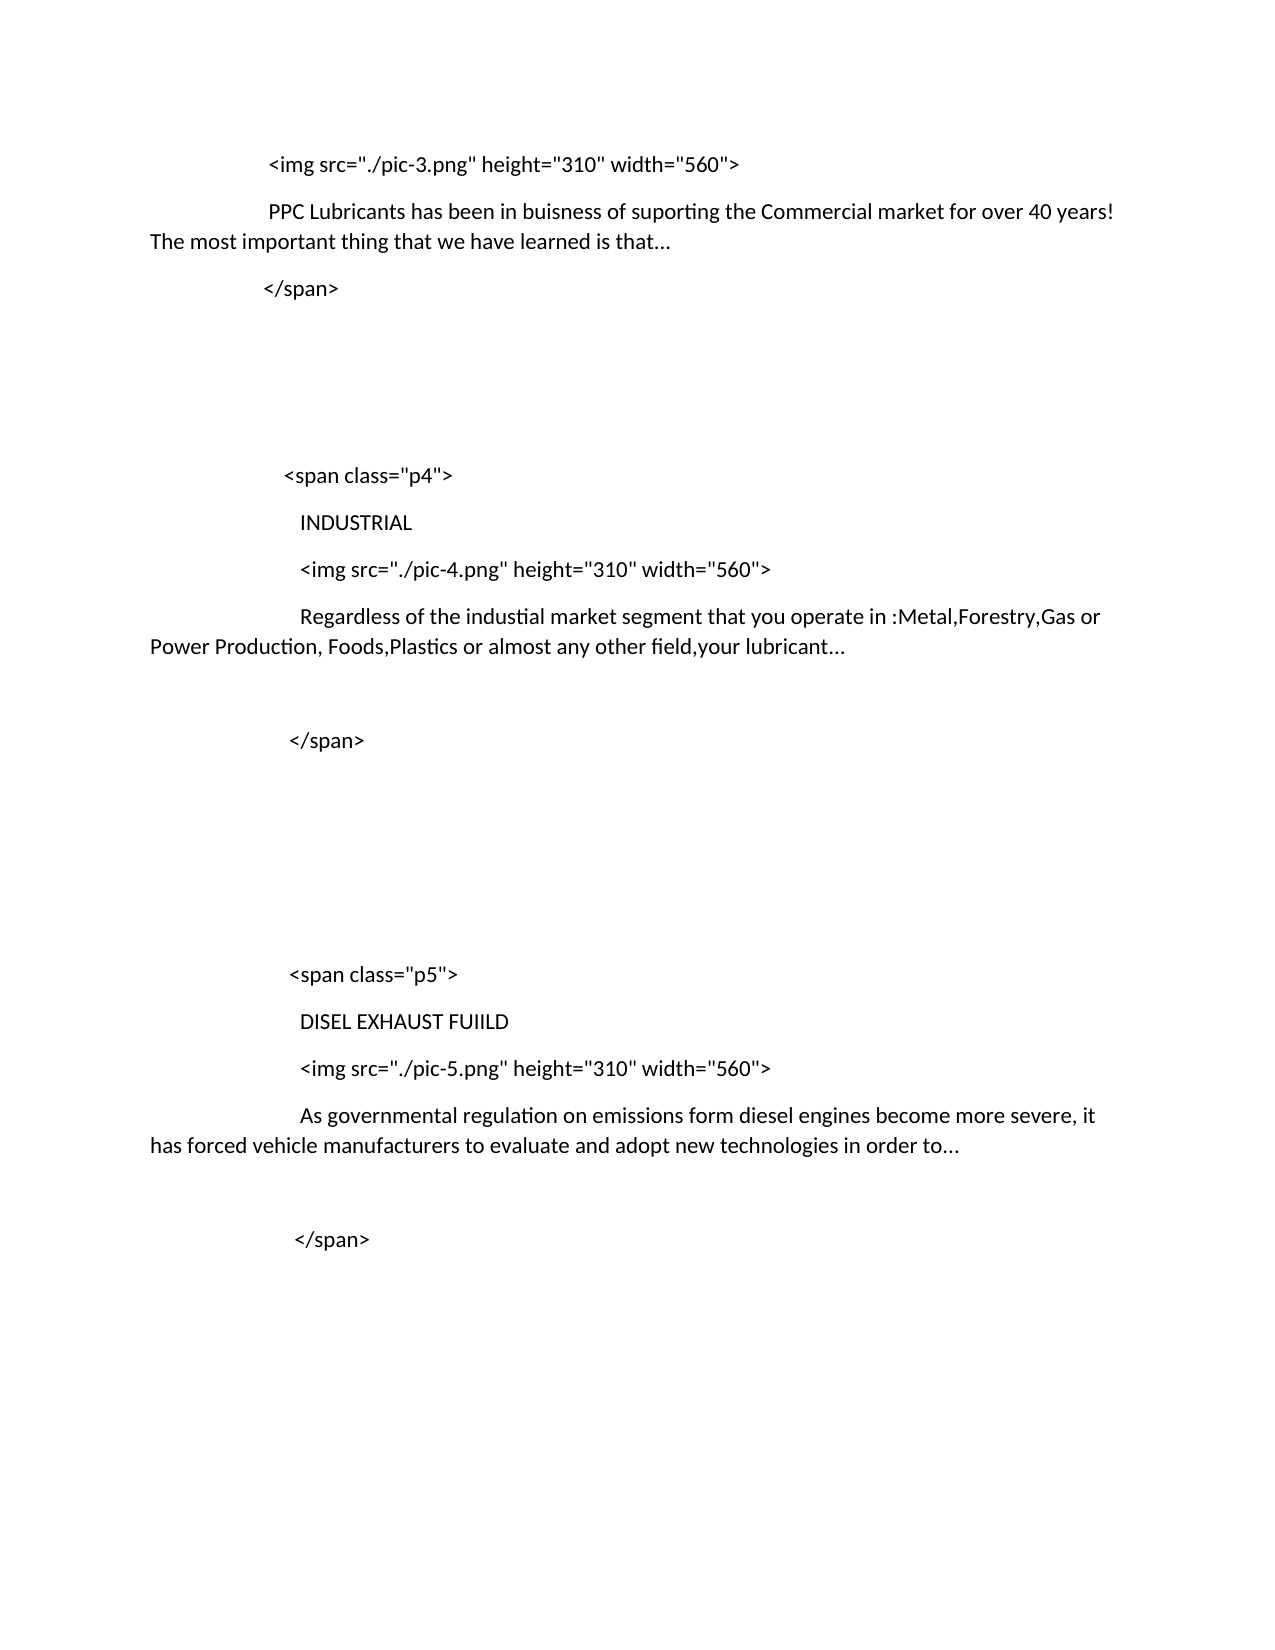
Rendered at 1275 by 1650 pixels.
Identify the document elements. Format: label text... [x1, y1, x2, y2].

text <img src="./pic-4.png" height="310" width="560"> [150, 555, 1125, 583]
text Regardless of the industial market segment that you operate in :Metal,Forestry,Gas or Power Production, Foods,Plastics or almost any other field,your lubricant... [150, 602, 1125, 660]
text <img src="./pic-3.png" height="310" width="560"> [150, 150, 1125, 178]
text </span> [150, 1225, 1125, 1253]
text </span> [150, 726, 1125, 754]
text <span class="p5"> [150, 960, 1125, 988]
text </span> [150, 274, 1125, 302]
text INDUSTRIAL [150, 508, 1125, 536]
text <span class="p4"> [150, 461, 1125, 489]
text PPC Lubricants has been in buisness of suporting the Commercial market for over 40 years! The most important thing that we have learned is that... [150, 197, 1125, 255]
text <img src="./pic-5.png" height="310" width="560"> [150, 1054, 1125, 1082]
text DISEL EXHAUST FUIILD [150, 1007, 1125, 1035]
text As governmental regulation on emissions form diesel engines become more severe, it has forced vehicle manufacturers to evaluate and adopt new technologies in order to... [150, 1101, 1125, 1159]
